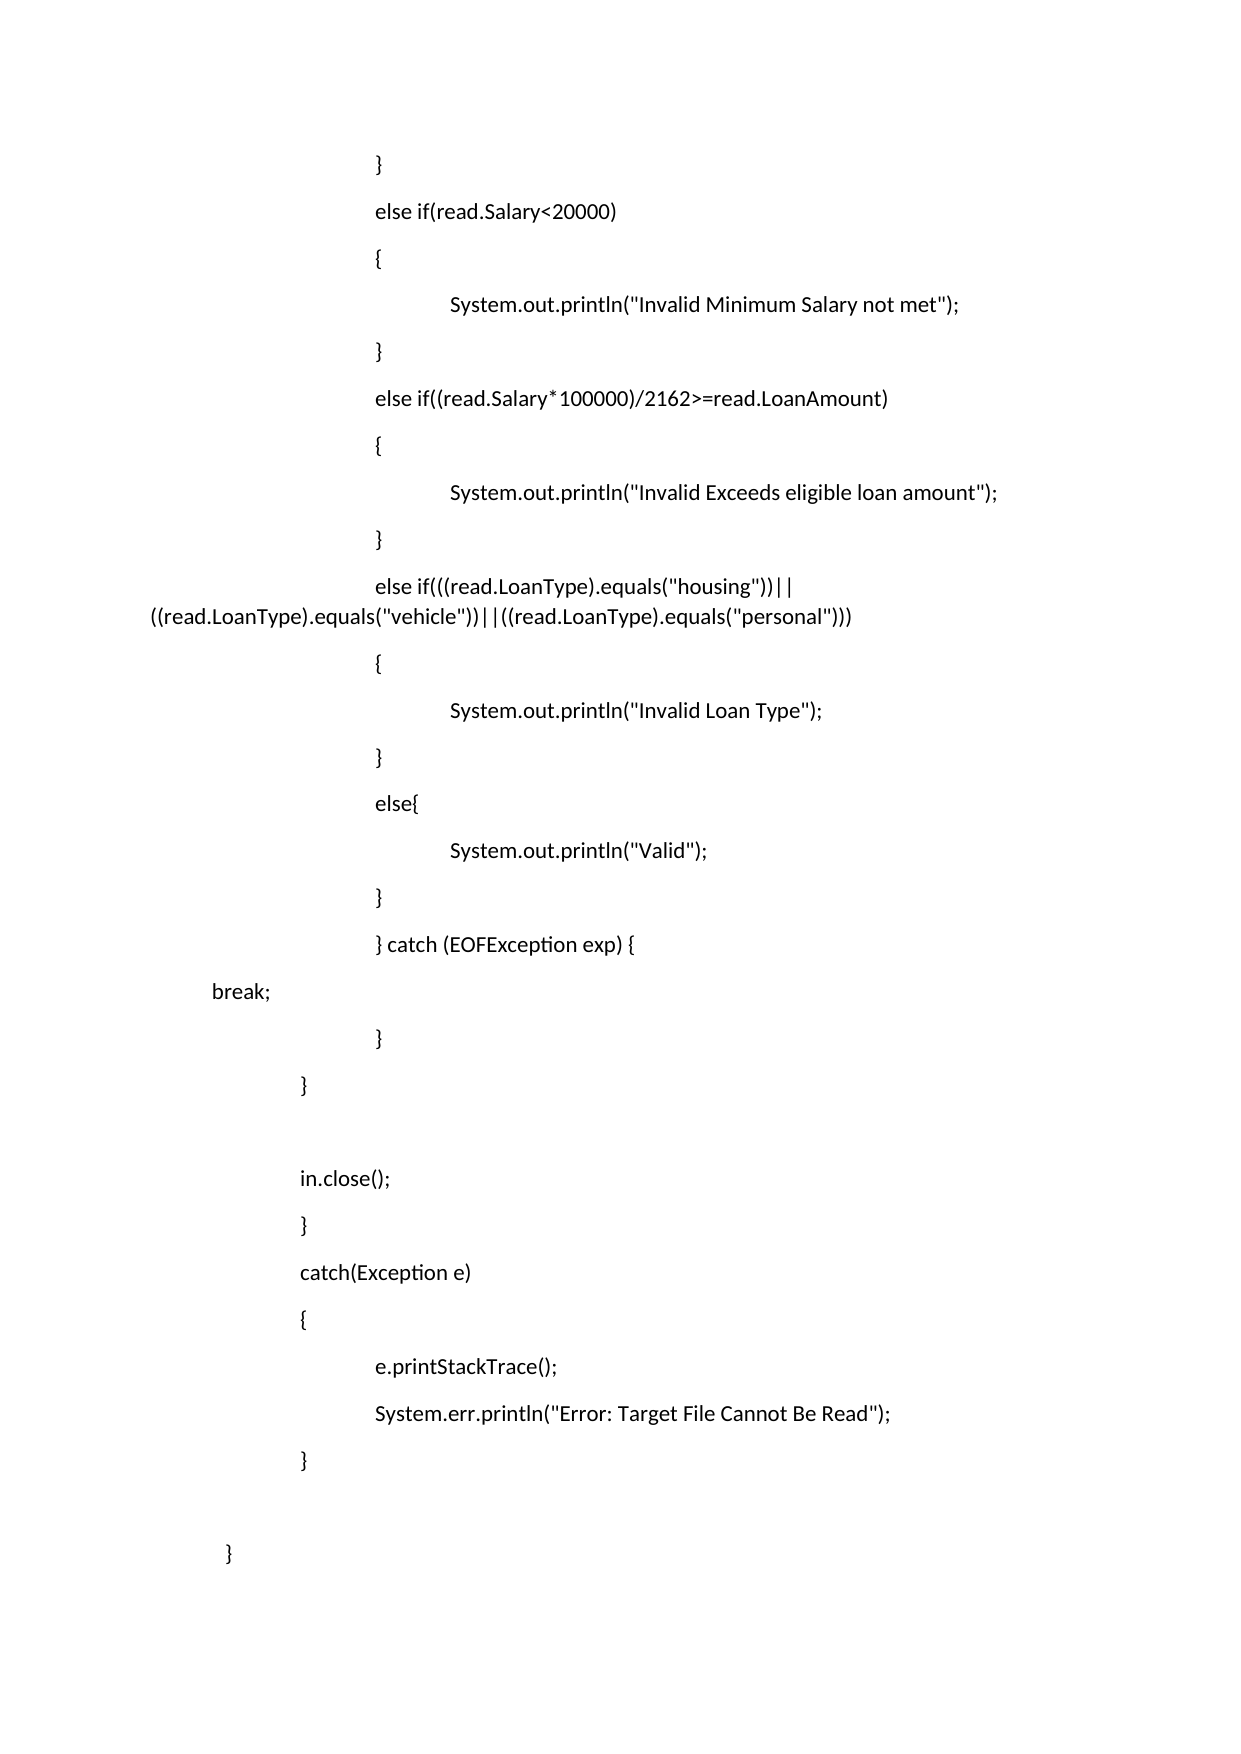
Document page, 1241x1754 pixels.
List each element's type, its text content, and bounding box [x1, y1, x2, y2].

text System.err.println("Error: Target File Cannot Be Read"); [150, 1399, 1090, 1427]
text } [150, 743, 1090, 771]
text in.close(); [150, 1164, 1090, 1193]
text { [150, 649, 1090, 677]
text System.out.println("Invalid Exceeds eligible loan amount"); [150, 478, 1090, 506]
text else if(read.Salary<20000) [150, 197, 1090, 225]
text catch(Exception e) [150, 1258, 1090, 1286]
text { [150, 431, 1090, 459]
text System.out.println("Invalid Minimum Salary not met"); [150, 291, 1090, 319]
text } [150, 337, 1090, 366]
text } catch (EOFException exp) { [150, 930, 1090, 958]
text } [150, 1539, 1090, 1568]
text } [150, 1071, 1090, 1099]
text } [150, 1446, 1090, 1474]
text else{ [150, 789, 1090, 818]
text { [150, 244, 1090, 272]
text e.printStackTrace(); [150, 1352, 1090, 1380]
text break; [150, 977, 1090, 1005]
text } [150, 1211, 1090, 1239]
text } [150, 1024, 1090, 1052]
text } [150, 883, 1090, 911]
text else if((read.Salary*100000)/2162>=read.LoanAmount) [150, 384, 1090, 412]
text System.out.println("Invalid Loan Type"); [150, 696, 1090, 724]
text else if(((read.LoanType).equals("housing"))||((read.LoanType).equals("vehicle"))||((read.LoanType).equals("personal"))) [150, 572, 1090, 630]
text } [150, 150, 1090, 178]
text } [150, 525, 1090, 553]
text { [150, 1305, 1090, 1333]
text System.out.println("Valid"); [150, 836, 1090, 864]
